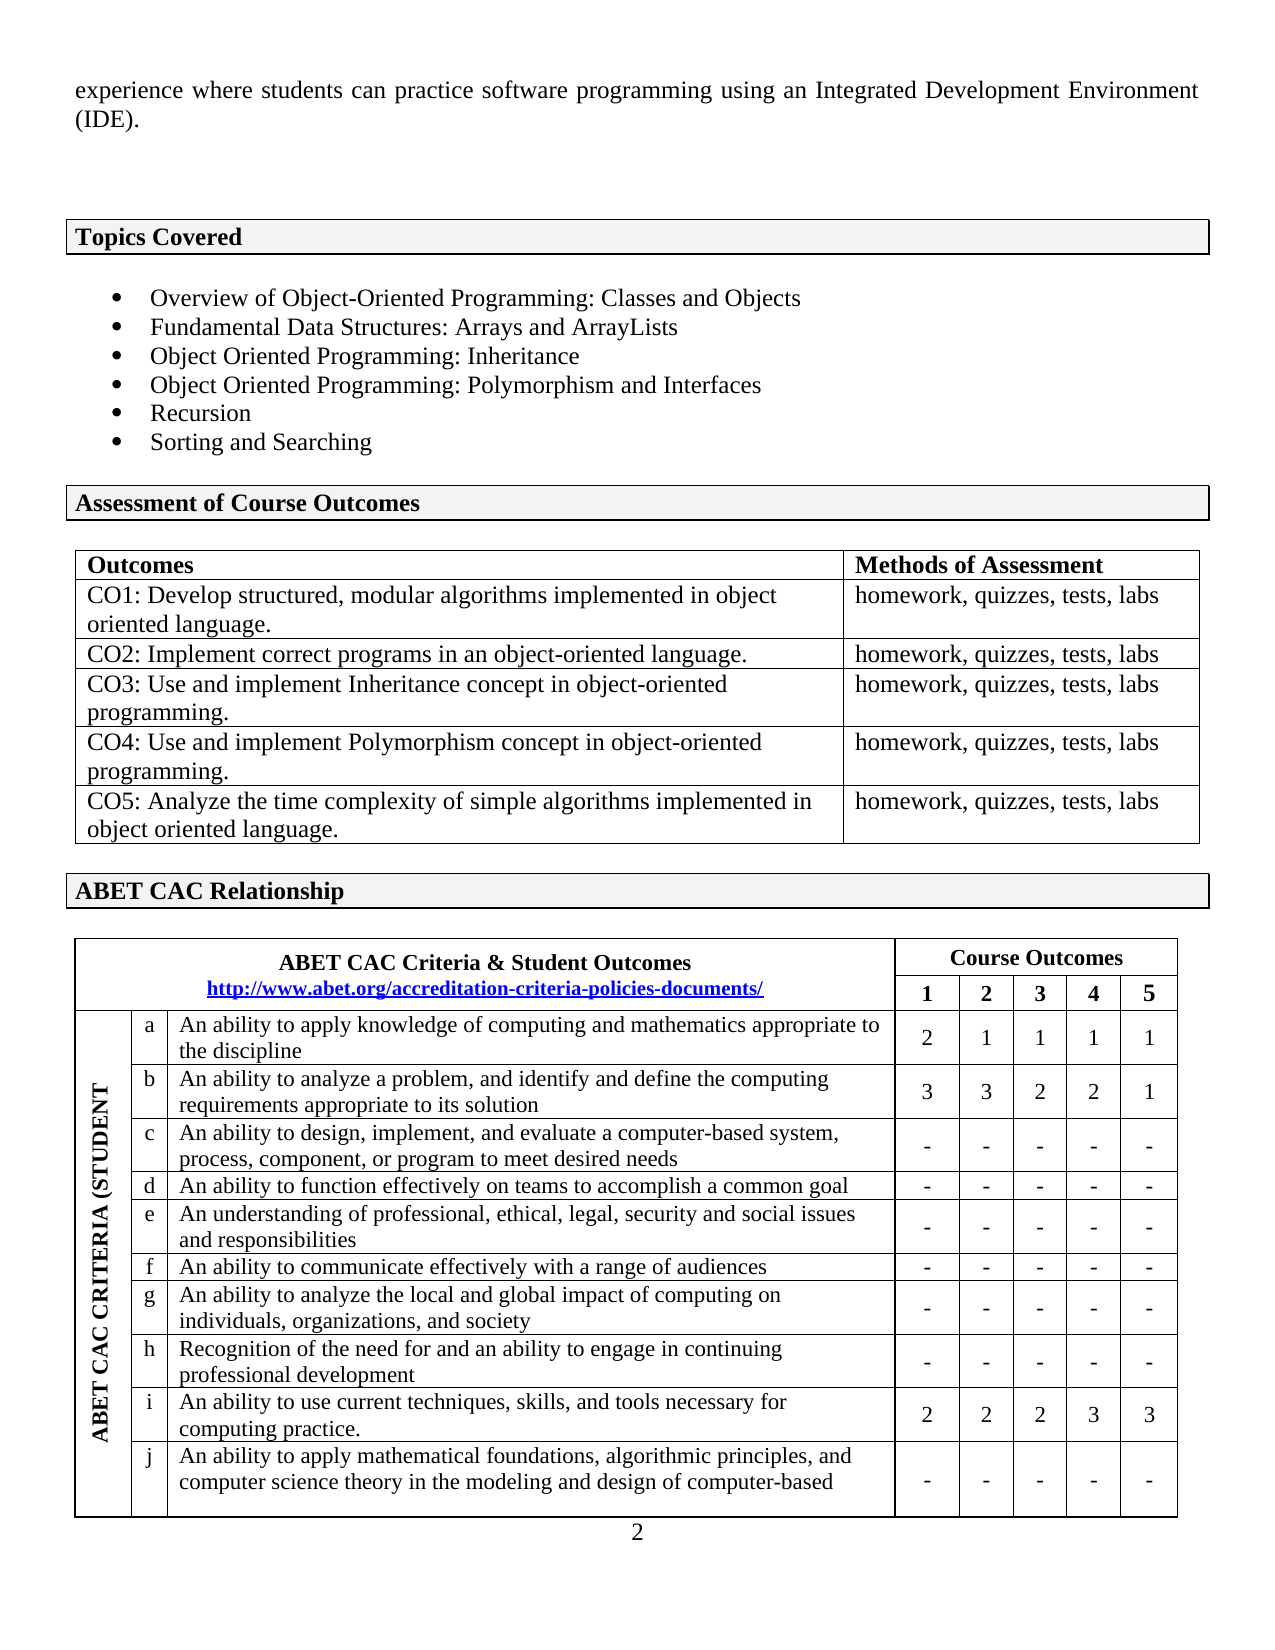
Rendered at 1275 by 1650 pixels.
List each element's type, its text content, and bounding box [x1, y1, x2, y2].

table_cell c [132, 1119, 167, 1171]
table_cell - [896, 1254, 959, 1280]
table_cell d [132, 1172, 167, 1199]
table_cell 2 [960, 1388, 1013, 1441]
table_cell - [960, 1119, 1013, 1171]
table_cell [168, 1442, 894, 1516]
table_cell Recognition of the need for and an ability to engage in continuing professional development [168, 1335, 894, 1387]
table_cell 1 [1121, 1011, 1177, 1064]
table_cell - [1014, 1172, 1066, 1199]
table_cell - [1014, 1119, 1066, 1171]
table_cell - [960, 1281, 1013, 1333]
table_cell An ability to use current techniques, skills, and tools necessary for computing practice. [168, 1388, 894, 1441]
table_cell - [896, 1442, 959, 1516]
table_cell An understanding of professional, ethical, legal, security and social issues and responsibilities [168, 1200, 894, 1252]
table_cell - [1014, 1254, 1066, 1280]
table_cell 1 [1014, 1011, 1066, 1064]
subtitle ABET CAC Relationship [67, 874, 1208, 907]
table_cell ABET CAC CRITERIA (STUDENT OUTCOMES) [76, 1011, 131, 1516]
table_cell g [132, 1281, 167, 1333]
table_cell homework, quizzes, tests, labs [844, 669, 1199, 726]
table_cell 1 [960, 1011, 1013, 1064]
list Object Oriented Programming: Polymorphism and Interfaces [112, 370, 1200, 398]
table_cell 3 [960, 1065, 1013, 1117]
table_cell 2 [1014, 1065, 1066, 1117]
table_cell - [960, 1335, 1013, 1387]
table_cell - [1014, 1442, 1066, 1516]
table_cell CO3: Use and implement Inheritance concept in object-oriented programming. [76, 669, 843, 726]
table_cell - [896, 1172, 959, 1199]
table_cell - [1067, 1442, 1120, 1516]
table_cell - [1121, 1281, 1177, 1333]
list Object Oriented Programming: Inheritance [112, 341, 1200, 370]
table_cell 3 [1067, 1388, 1120, 1441]
table_cell - [1121, 1442, 1177, 1516]
list Overview of Object-Oriented Programming: Classes and Objects [112, 283, 1200, 312]
list Fundamental Data Structures: Arrays and ArrayLists [112, 312, 1200, 341]
table_cell f [132, 1254, 167, 1280]
table_header Outcomes [76, 551, 843, 579]
table_cell - [1121, 1254, 1177, 1280]
table_cell 3 [1121, 1388, 1177, 1441]
table_cell e [132, 1200, 167, 1252]
table_cell - [1014, 1335, 1066, 1387]
table_cell 5 [1121, 976, 1177, 1010]
table_header ABET CAC Criteria & Student Outcomes http://www.abet.org/accreditation-criteria-policies-documents/ [76, 939, 894, 1010]
table_cell - [1121, 1335, 1177, 1387]
table_cell An ability to function effectively on teams to accomplish a common goal [168, 1172, 894, 1199]
table_cell - [960, 1172, 1013, 1199]
table_cell b [132, 1065, 167, 1117]
table_cell 3 [1014, 976, 1066, 1010]
subtitle Topics Covered [67, 220, 1208, 253]
table_cell 2 [1014, 1388, 1066, 1441]
table_cell CO2: Implement correct programs in an object-oriented language. [76, 639, 843, 668]
table_cell - [1121, 1200, 1177, 1252]
table_cell - [896, 1281, 959, 1333]
table_cell An ability to communicate effectively with a range of audiences [168, 1254, 894, 1280]
list Sorting and Searching [112, 427, 1200, 456]
table_cell - [1067, 1254, 1120, 1280]
table_cell - [960, 1442, 1013, 1516]
table_cell 2 [960, 976, 1013, 1010]
table_cell - [1067, 1335, 1120, 1387]
table_header Methods of Assessment [844, 551, 1199, 579]
table_cell - [1121, 1172, 1177, 1199]
table_cell - [896, 1200, 959, 1252]
table_cell - [1014, 1200, 1066, 1252]
table_cell i [132, 1388, 167, 1441]
table_cell - [1067, 1200, 1120, 1252]
table_cell CO5: Analyze the time complexity of simple algorithms implemented in object oriented language. [76, 786, 843, 843]
table_cell homework, quizzes, tests, labs [844, 727, 1199, 785]
table_cell CO1: Develop structured, modular algorithms implemented in object oriented language. [76, 580, 843, 638]
table_cell - [1014, 1281, 1066, 1333]
table_cell h [132, 1335, 167, 1387]
table_cell j [132, 1442, 167, 1516]
table_cell - [896, 1119, 959, 1171]
table_cell - [1067, 1281, 1120, 1333]
table_cell homework, quizzes, tests, labs [844, 580, 1199, 638]
table_cell An ability to analyze the local and global impact of computing on individuals, organizations, and society [168, 1281, 894, 1333]
table_cell 1 [896, 976, 959, 1010]
table_cell 4 [1067, 976, 1120, 1010]
list Recursion [112, 398, 1200, 427]
table_cell - [960, 1254, 1013, 1280]
table_cell - [896, 1335, 959, 1387]
table_cell homework, quizzes, tests, labs [844, 639, 1199, 668]
table_cell - [1121, 1119, 1177, 1171]
table_cell - [960, 1200, 1013, 1252]
table_cell 1 [1121, 1065, 1177, 1117]
table_header Course Outcomes [896, 939, 1177, 975]
table_cell An ability to design, implement, and evaluate a computer-based system, process, component, or program to meet desired needs [168, 1119, 894, 1171]
table_cell 3 [896, 1065, 959, 1117]
table_cell 2 [1067, 1065, 1120, 1117]
table_cell An ability to analyze a problem, and identify and define the computing requirements appropriate to its solution [168, 1065, 894, 1117]
table_cell 2 [896, 1388, 959, 1441]
table_cell - [1067, 1119, 1120, 1171]
table_cell 2 [896, 1011, 959, 1064]
table_cell homework, quizzes, tests, labs [844, 786, 1199, 843]
subtitle Assessment of Course Outcomes [67, 486, 1208, 519]
table_cell CO4: Use and implement Polymorphism concept in object-oriented programming. [76, 727, 843, 785]
table_cell An ability to apply knowledge of computing and mathematics appropriate to the discipline [168, 1011, 894, 1064]
table_cell a [132, 1011, 167, 1064]
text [75, 75, 1200, 132]
table_cell - [1067, 1172, 1120, 1199]
table_cell 1 [1067, 1011, 1120, 1064]
